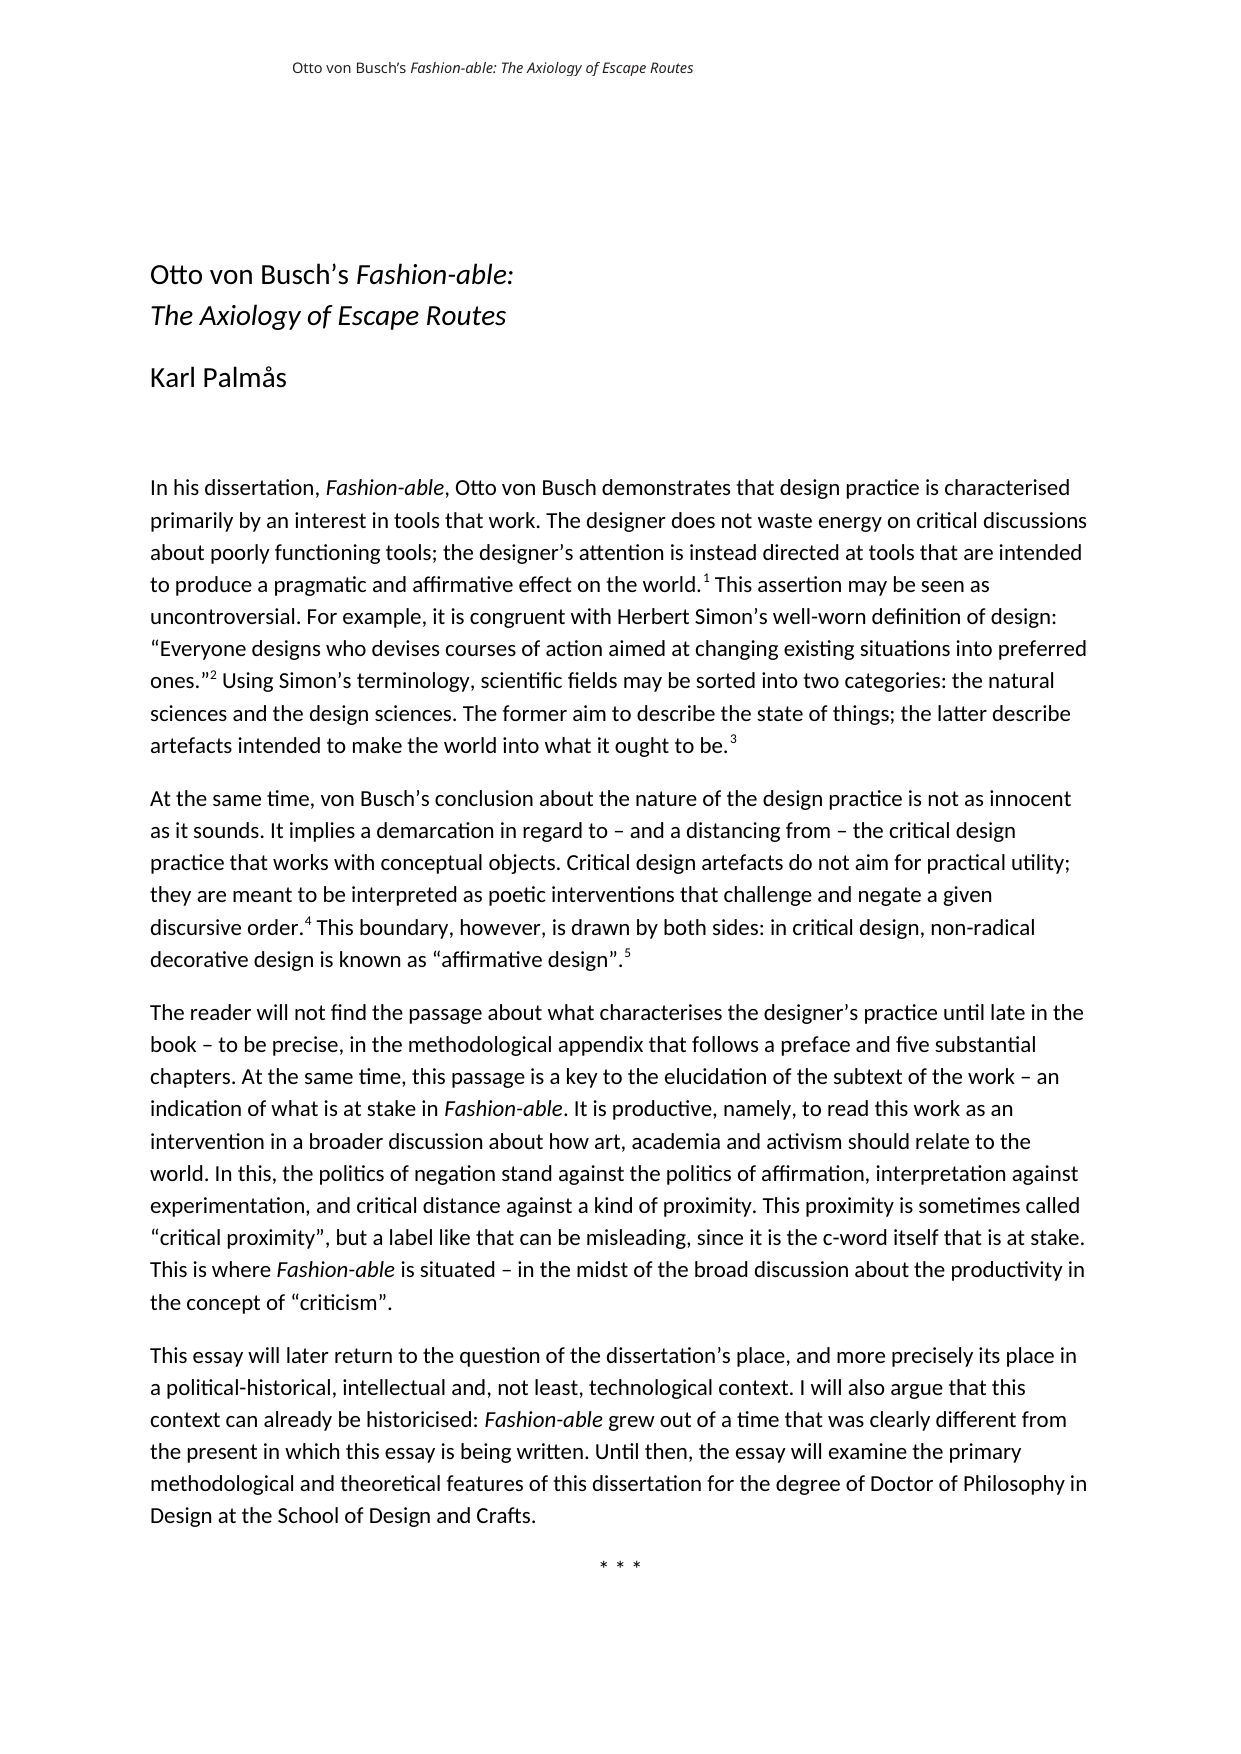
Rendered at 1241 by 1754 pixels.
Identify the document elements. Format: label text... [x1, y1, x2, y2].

text In his dissertation, Fashion-able, Otto von Busch demonstrates that design practice is characterised primarily by an interest in tools that work. The designer does not waste energy on critical discussions about poorly functioning tools; the designer’s attention is instead directed at tools that are intended to produce a pragmatic and affirmative effect on the world.1 This assertion may be seen as uncontroversial. For example, it is congruent with Herbert Simon’s well-worn definition of design: “Everyone designs who devises courses of action aimed at changing existing situations into preferred ones.”2 Using Simon’s terminology, scientific fields may be sorted into two categories: the natural sciences and the design sciences. The former aim to describe the state of things; the latter describe artefacts intended to make the world into what it ought to be.3 [150, 473, 1090, 759]
text This essay will later return to the question of the dissertation’s place, and more precisely its place in a political-historical, intellectual and, not least, technological context. I will also argue that this context can already be historicised: Fashion-able grew out of a time that was clearly different from the present in which this essay is being written. Until then, the essay will examine the primary methodological and theoretical features of this dissertation for the degree of Doctor of Philosophy in Design at the School of Design and Crafts. [150, 1341, 1090, 1530]
text At the same time, von Busch’s conclusion about the nature of the design practice is not as innocent as it sounds. It implies a demarcation in regard to – and a distancing from – the critical design practice that works with conceptual objects. Critical design artefacts do not aim for practical utility; they are meant to be interpreted as poetic interventions that challenge and negate a given discursive order.4 This boundary, however, is drawn by both sides: in critical design, non-radical decorative design is known as “affirmative design”.5 [150, 784, 1090, 973]
text * * * [150, 1555, 1090, 1583]
text Otto von Busch’s Fashion-able: The Axiology of Escape Routes [150, 256, 1090, 333]
text Karl Palmås [150, 359, 1090, 394]
text The reader will not find the passage about what characterises the designer’s practice until late in the book – to be precise, in the methodological appendix that follows a preface and five substantial chapters. At the same time, this passage is a key to the elucidation of the subtext of the work – an indication of what is at stake in Fashion-able. It is productive, namely, to read this work as an intervention in a broader discussion about how art, academia and activism should relate to the world. In this, the politics of negation stand against the politics of affirmation, interpretation against experimentation, and critical distance against a kind of proximity. This proximity is sometimes called “critical proximity”, but a label like that can be misleading, since it is the c-word itself that is at stake. This is where Fashion-able is situated – in the midst of the broad discussion about the productivity in the concept of “criticism”. [150, 998, 1090, 1316]
